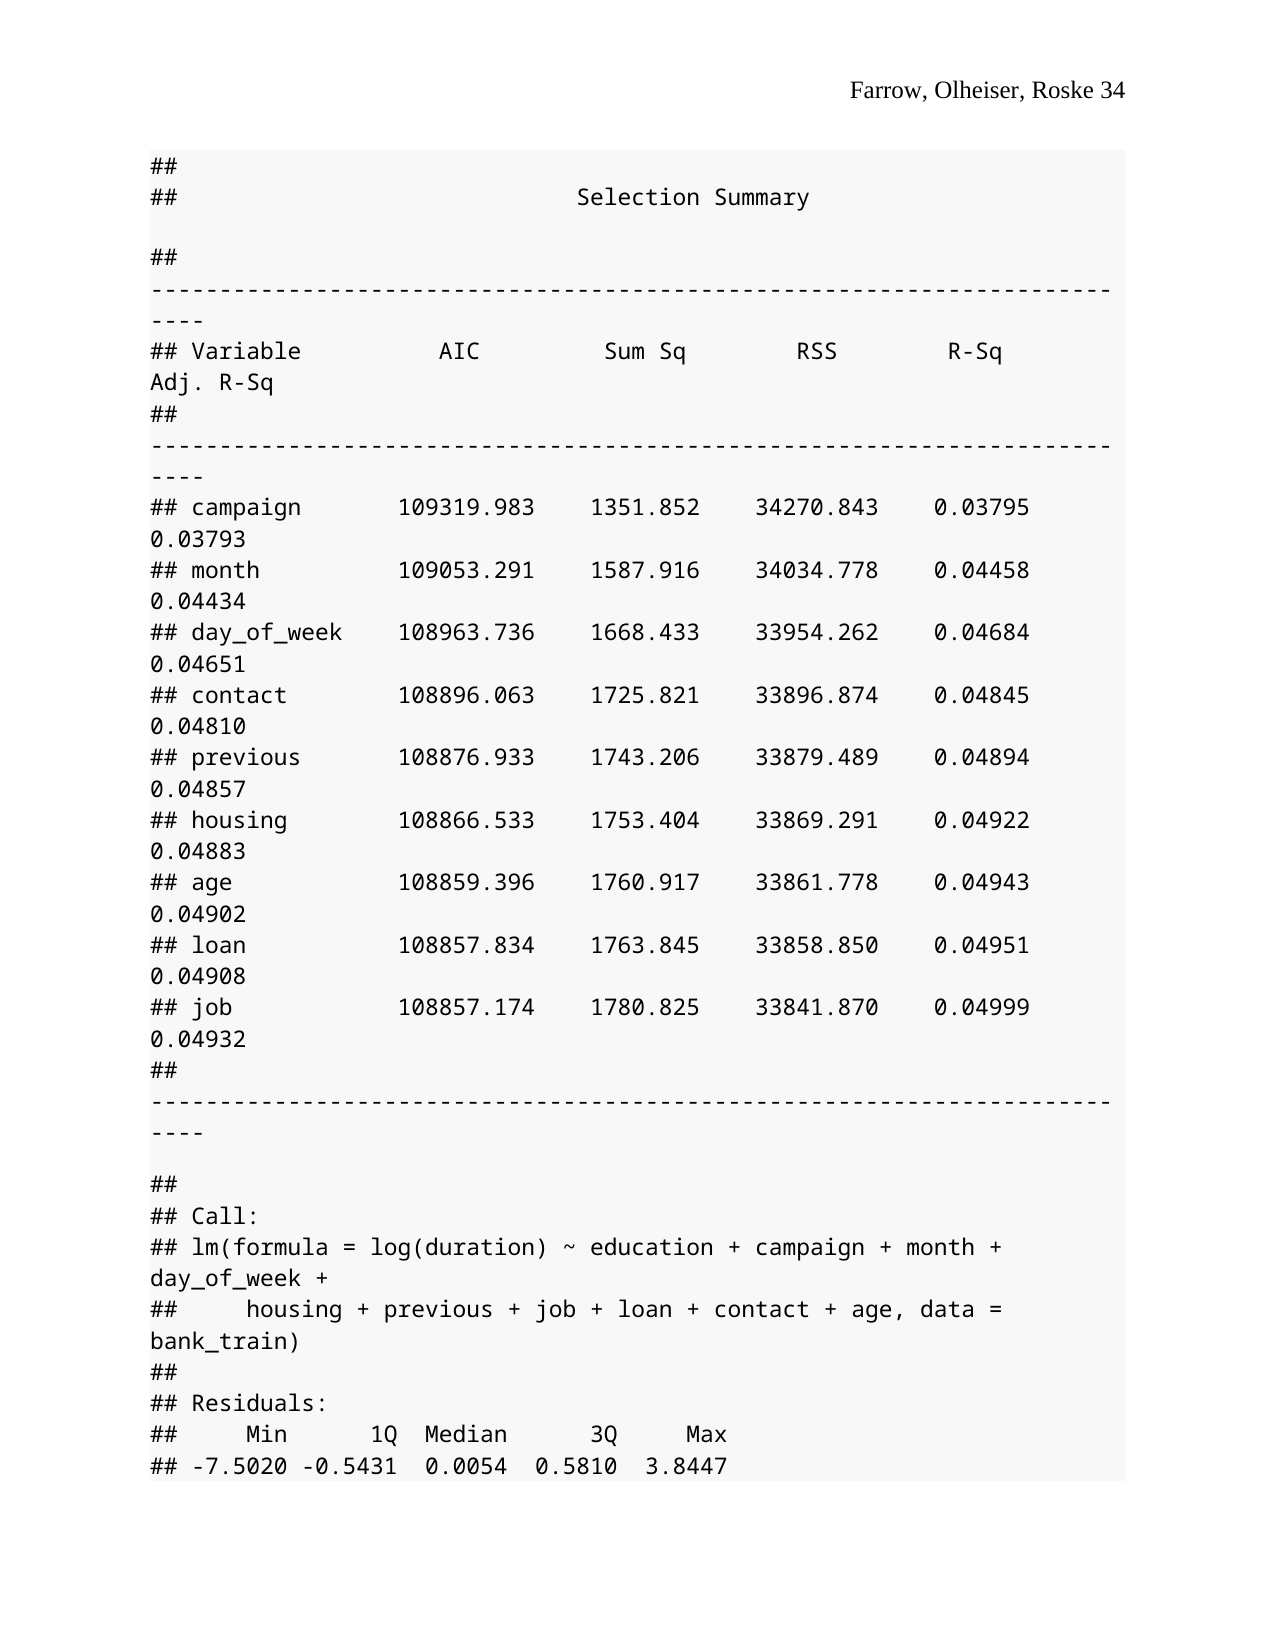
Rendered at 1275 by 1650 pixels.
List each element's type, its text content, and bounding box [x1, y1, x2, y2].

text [150, 1168, 1125, 1481]
text ## ## Selection Summary ## -------------------------------------------------------------------------- ## Variable AIC Sum Sq RSS R-Sq Adj. R-Sq ## -------------------------------------------------------------------------- ## campaign 109319.983 1351.852 34270.843 0.03795 0.03793 ## month 109053.291 1587.916 34034.778 0.04458 0.04434 ## day_of_week 108963.736 1668.433 33954.262 0.04684 0.04651 ## contact 108896.063 1725.821 33896.874 0.04845 0.04810 ## previous 108876.933 1743.206 33879.489 0.04894 0.04857 ## housing 108866.533 1753.404 33869.291 0.04922 0.04883 ## age 108859.396 1760.917 33861.778 0.04943 0.04902 ## loan 108857.834 1763.845 33858.850 0.04951 0.04908 ## job 108857.174 1780.825 33841.870 0.04999 0.04932 ## -------------------------------------------------------------------------- [150, 150, 1125, 1147]
